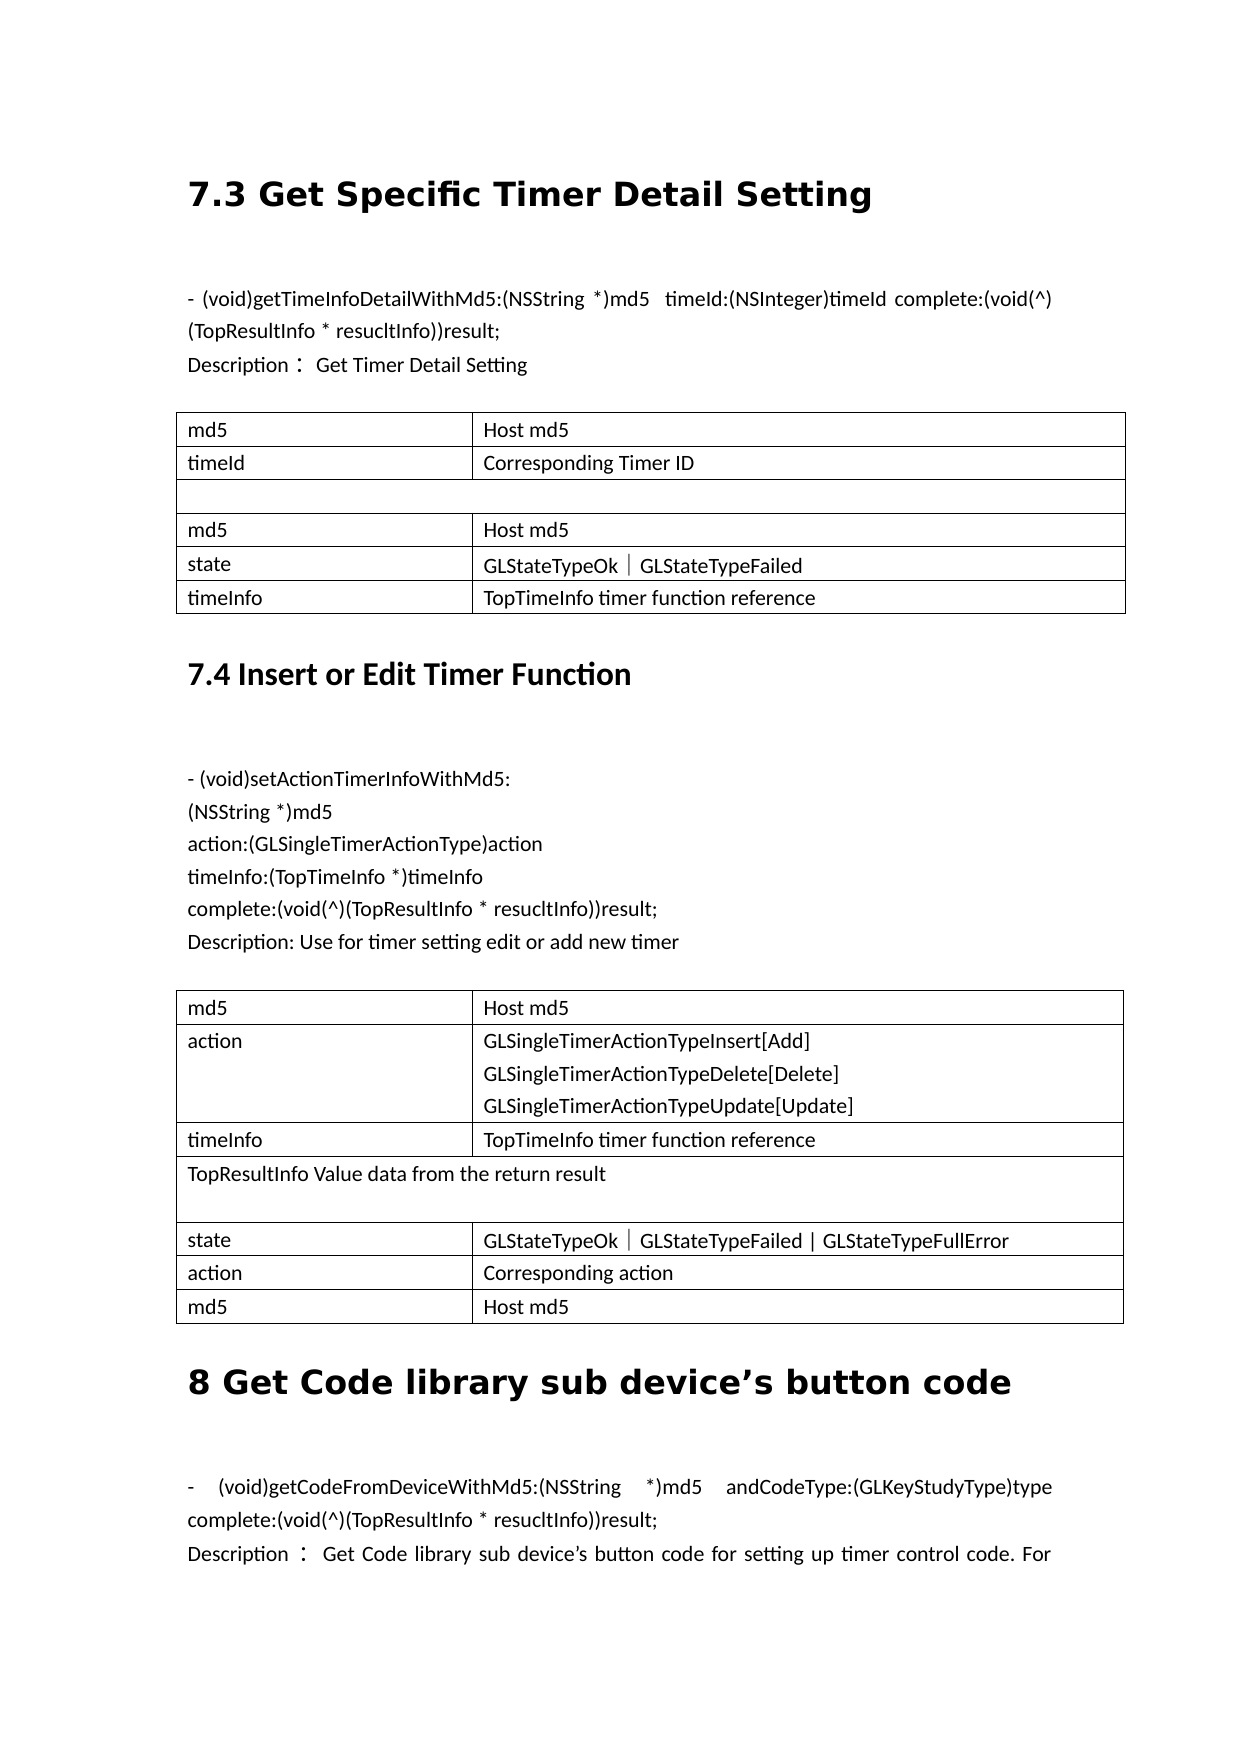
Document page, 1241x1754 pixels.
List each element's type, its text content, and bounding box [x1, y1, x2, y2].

table_cell TopTimeInfo timer function reference [473, 581, 1125, 613]
table_header Host md5 [473, 413, 1125, 446]
text - (void)getTimeInfoDetailWithMd5:(NSString *)md5 timeId:(NSInteger)timeId complete:(void(^)(TopResultInfo * resucltInfo))result; [187, 282, 1053, 347]
text - (void)getCodeFromDeviceWithMd5:(NSString *)md5 andCodeType:(GLKeyStudyType)type complete:(void(^)(TopResultInfo * resucltInfo))result; [187, 1471, 1053, 1536]
text - (void)setActionTimerInfoWithMd5: [187, 763, 1053, 795]
table_cell GLStateTypeOk｜GLStateTypeFailed [473, 547, 1125, 580]
table_header md5 [177, 991, 472, 1024]
table_cell timeInfo [177, 1123, 472, 1156]
table_cell TopResultInfo Value data from the return result [177, 1157, 1123, 1222]
table_cell GLStateTypeOk｜GLStateTypeFailed | GLStateTypeFullError [473, 1223, 1123, 1255]
table_cell timeInfo [177, 581, 472, 613]
text Description: Use for timer setting edit or add new timer [187, 925, 1053, 958]
text action:(GLSingleTimerActionType)action [187, 828, 1053, 860]
table_header Host md5 [473, 991, 1123, 1024]
text complete:(void(^)(TopResultInfo * resucltInfo))result; [187, 893, 1053, 925]
table_cell timeId [177, 447, 472, 479]
table_cell Host md5 [473, 1290, 1123, 1322]
table_cell state [177, 547, 472, 580]
table_cell GLSingleTimerActionTypeInsert[Add] GLSingleTimerActionTypeDelete[Delete] GLSingleTimerActionTypeUpdate[Update] [473, 1025, 1123, 1122]
text (NSString *)md5 [187, 795, 1053, 828]
text Description ：Get Timer Detail Setting [187, 347, 1053, 379]
table_cell md5 [177, 514, 472, 546]
subtitle 7.3 Get Specific Timer Detail Setting [187, 162, 1053, 227]
table_cell Host md5 [473, 514, 1125, 546]
table_cell md5 [177, 1290, 472, 1322]
table_cell action [177, 1025, 472, 1122]
table_cell state [177, 1223, 472, 1255]
table_header md5 [177, 413, 472, 446]
text timeInfo:(TopTimeInfo *)timeInfo [187, 860, 1053, 893]
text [187, 1536, 1053, 1568]
table_cell Corresponding action [473, 1256, 1123, 1289]
table_cell TopTimeInfo timer function reference [473, 1123, 1123, 1156]
table_cell Corresponding Timer ID [473, 447, 1125, 479]
subtitle 7.4 Insert or Edit Timer Function [187, 641, 1053, 706]
table_cell action [177, 1256, 472, 1289]
table_cell [177, 480, 1125, 513]
subtitle 8 Get Code library sub device’s button code [187, 1351, 1053, 1416]
